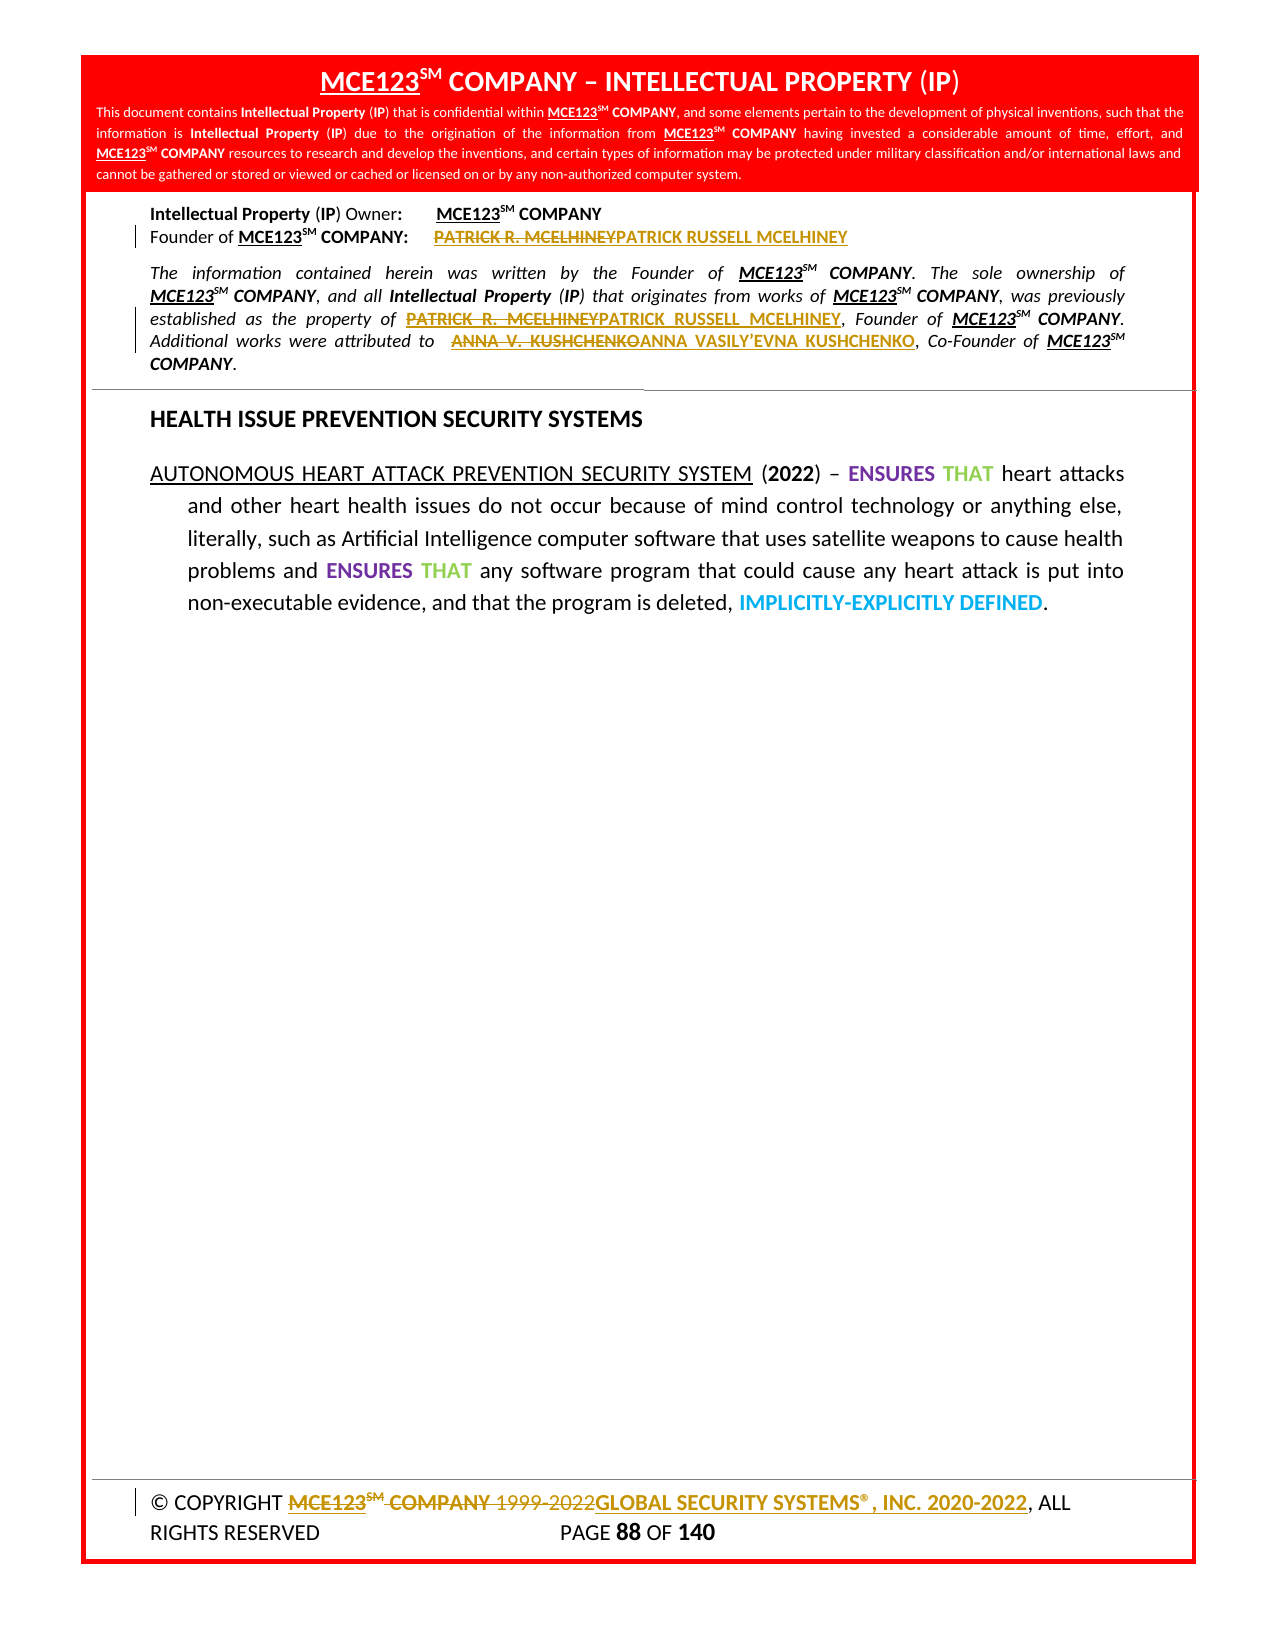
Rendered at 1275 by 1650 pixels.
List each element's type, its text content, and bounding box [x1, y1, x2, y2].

text HEALTH ISSUE PREVENTION SECURITY SYSTEMS [150, 403, 1125, 434]
text AUTONOMOUS HEART ATTACK PREVENTION SECURITY SYSTEM (2022) – ENSURES THAT heart attacks and other heart health issues do not occur because of mind control technology or anything else, literally, such as Artificial Intelligence computer software that uses satellite weapons to cause health problems and ENSURES THAT any software program that could cause any heart attack is put into non-executable evidence, and that the program is deleted, IMPLICITLY-EXPLICITLY DEFINED. [150, 459, 1125, 616]
